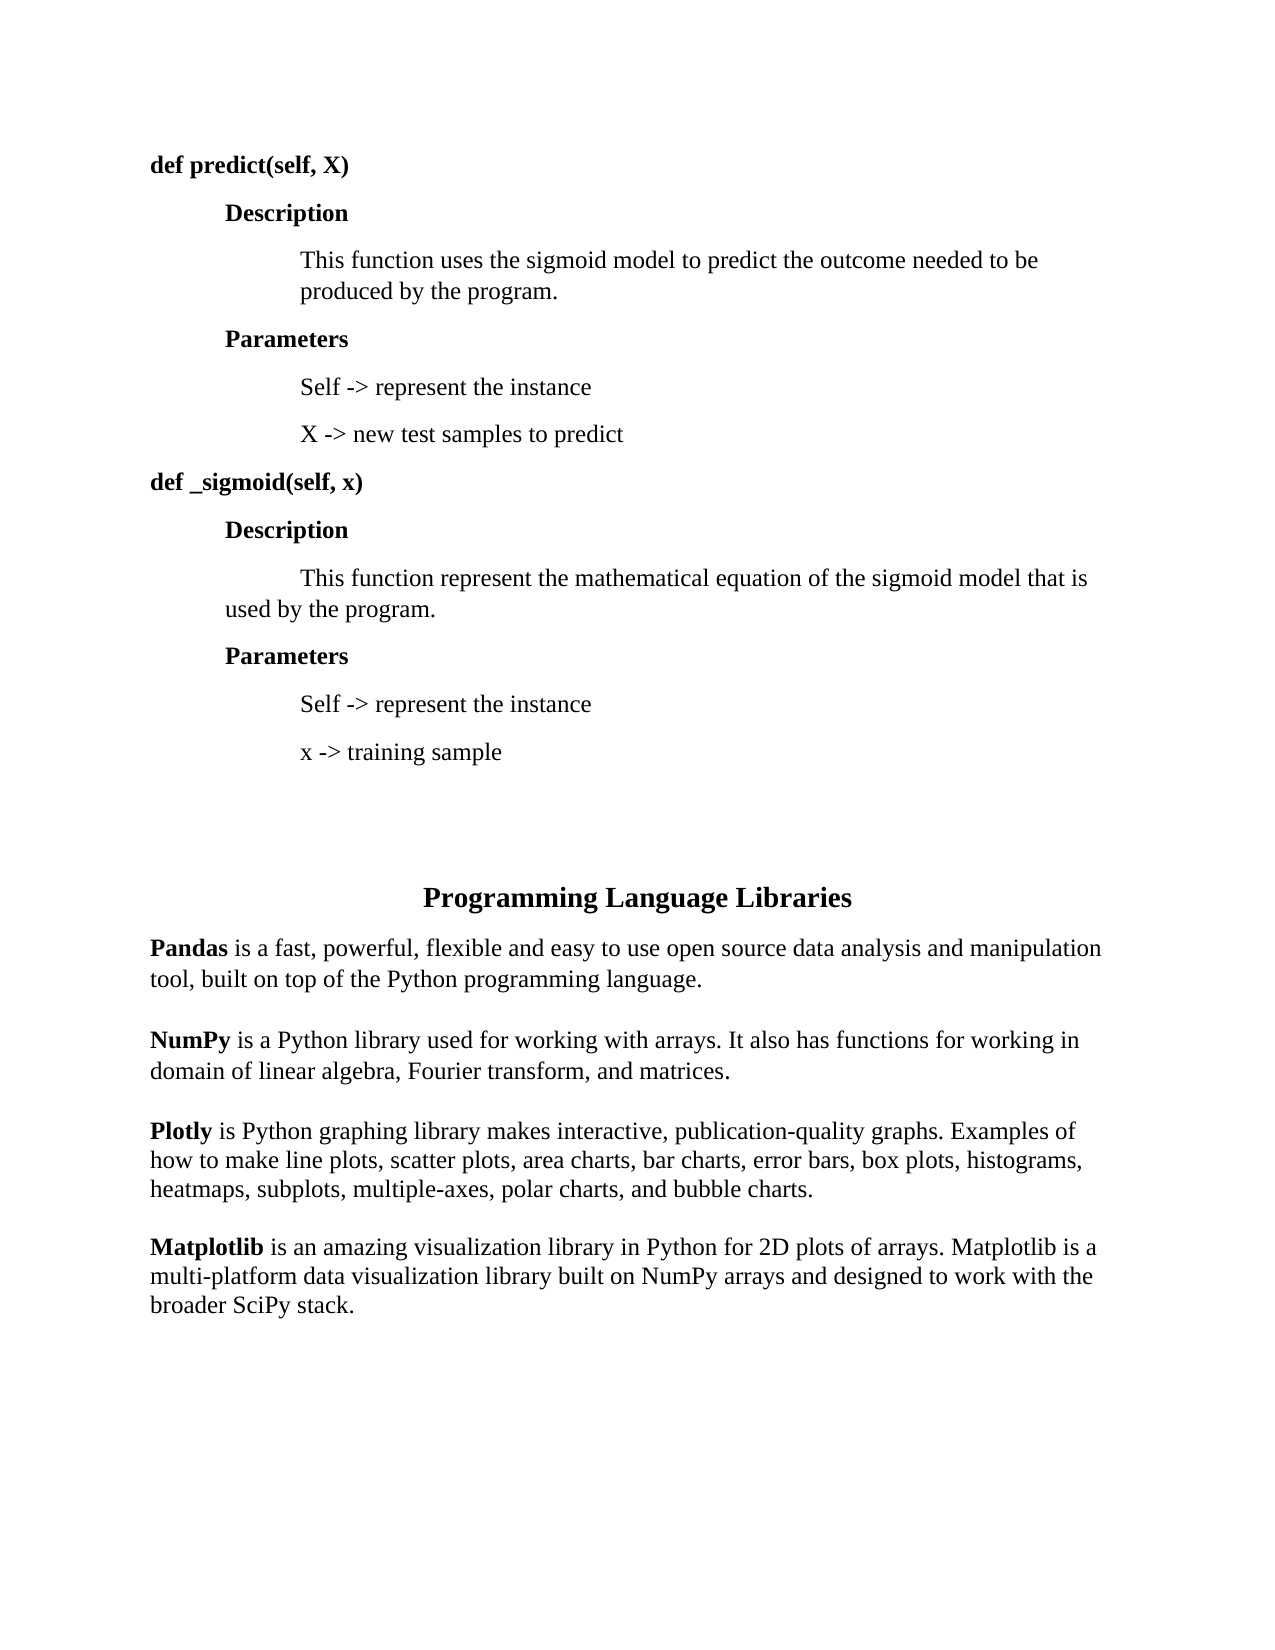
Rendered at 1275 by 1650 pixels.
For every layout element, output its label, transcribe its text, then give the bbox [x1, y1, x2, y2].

text def _sigmoid(self, x) [150, 467, 1125, 496]
text This function uses the sigmoid model to predict the outcome needed to be produced by the program. [300, 245, 1125, 305]
text Self -> represent the instance [150, 372, 1125, 401]
text def predict(self, X) [150, 150, 1125, 179]
text Description [150, 198, 1125, 226]
text Programming Language Libraries [150, 880, 1125, 913]
text Parameters [150, 324, 1125, 353]
text Pandas is a fast, powerful, flexible and easy to use open source data analysis and manipulation tool, built on top of the Python programming language. [150, 933, 1125, 993]
text Description [150, 515, 1125, 544]
text Matplotlib is an amazing visualization library in Python for 2D plots of arrays. Matplotlib is a multi-platform data visualization library built on NumPy arrays and designed to work with the broader SciPy stack. [150, 1232, 1125, 1319]
text Plotly is Python graphing library makes interactive, publication-quality graphs. Examples of how to make line plots, scatter plots, area charts, bar charts, error bars, box plots, histograms, heatmaps, subplots, multiple-axes, polar charts, and bubble charts. [150, 1116, 1125, 1202]
text x -> training sample [150, 737, 1125, 766]
text X -> new test samples to predict [150, 419, 1125, 448]
text Parameters [150, 641, 1125, 670]
text Self -> represent the instance [150, 689, 1125, 718]
text NumPy is a Python library used for working with arrays. It also has functions for working in domain of linear algebra, Fourier transform, and matrices. [150, 1025, 1125, 1086]
text This function represent the mathematical equation of the sigmoid model that is used by the program. [225, 563, 1125, 622]
